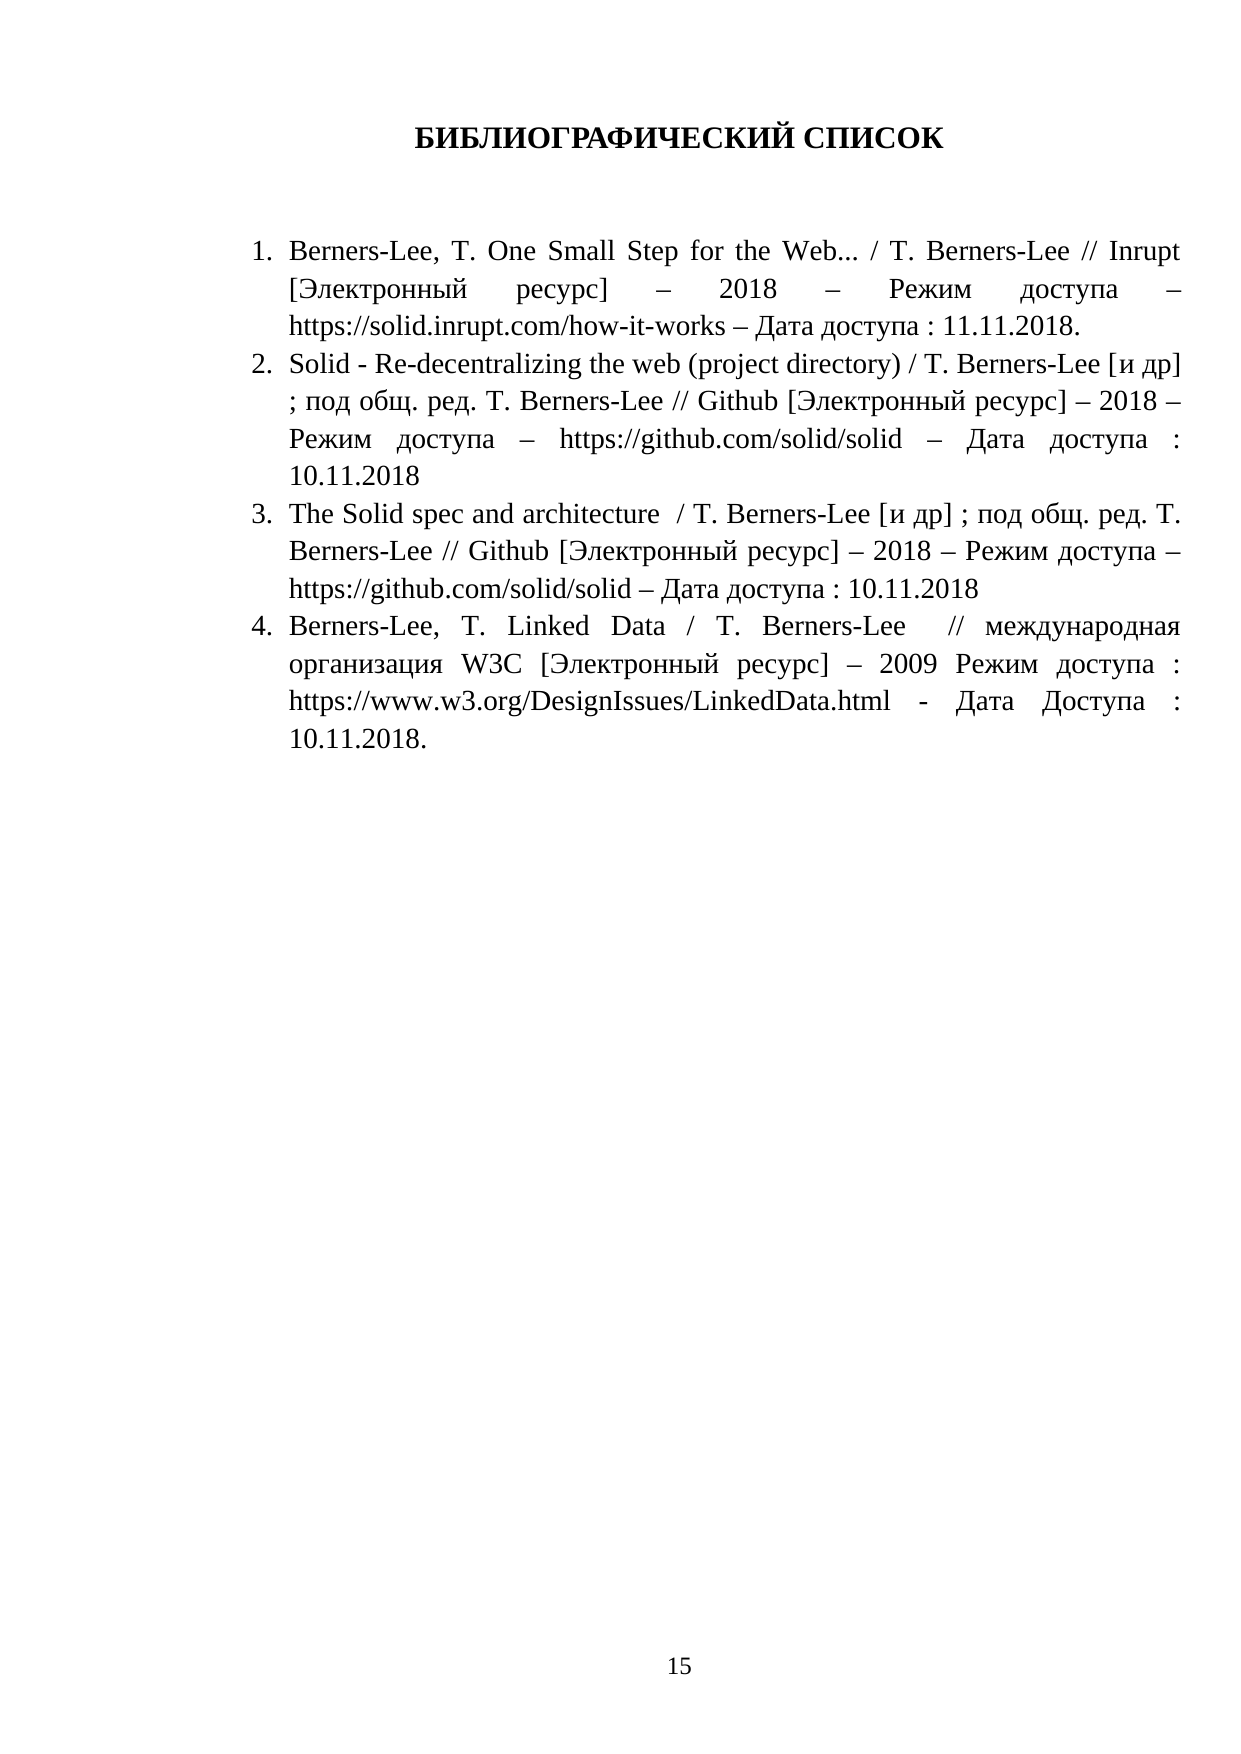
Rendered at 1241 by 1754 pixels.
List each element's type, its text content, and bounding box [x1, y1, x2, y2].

list The Solid spec and architecture / T. Berners-Lee [и др] ; под общ. ред. T. Berners-Lee // Github [Электронный ресурс] – 2018 – Режим доступа – https://github.com/solid/solid – Дата доступа : 10.11.2018 [251, 493, 1181, 606]
list Berners-Lee, T. Linked Data / T. Berners-Lee // международная организация W3С [Электронный ресурс] – 2009 Режим доступа : https://www.w3.org/DesignIssues/LinkedData.html - Дата Доступа : 10.11.2018. [251, 606, 1181, 756]
list Solid - Re-decentralizing the web (project directory) / T. Berners-Lee [и др] ; под общ. ред. T. Berners-Lee // Github [Электронный ресурс] – 2018 – Режим доступа – https://github.com/solid/solid – Дата доступа : 10.11.2018 [251, 343, 1181, 493]
subtitle Библиографический список [177, 118, 1181, 156]
list Berners-Lee, T. One Small Step for the Web... / T. Berners-Lee // Inrupt [Электронный ресурс] – 2018 – Режим доступа – https://solid.inrupt.com/how-it-works – Дата доступа : 11.11.2018. [251, 231, 1181, 343]
